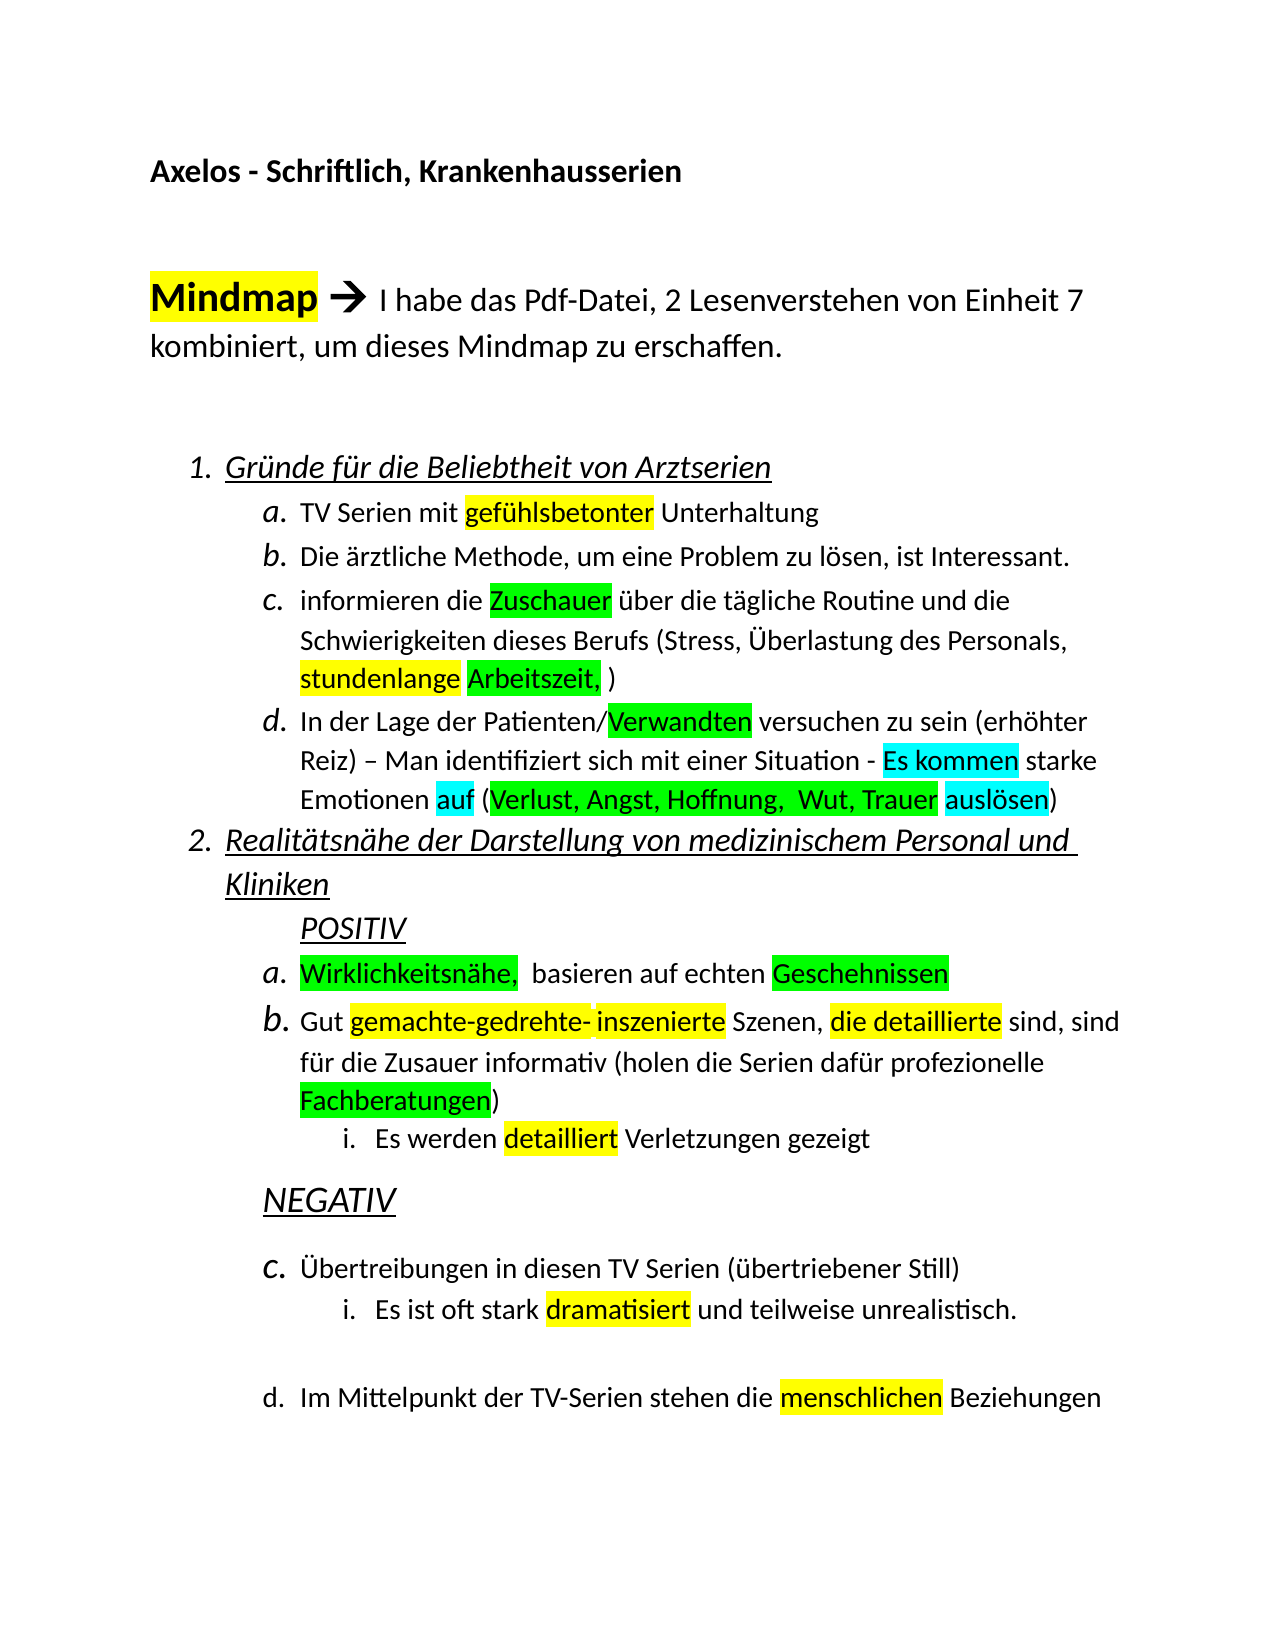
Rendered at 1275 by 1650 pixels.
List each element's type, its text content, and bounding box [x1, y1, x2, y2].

list Übertreibungen in diesen TV Serien (übertriebener Still) [262, 1242, 1125, 1288]
list POSITIV [300, 907, 1125, 948]
list Es ist oft stark dramatisiert und teilweise unrealistisch. [691, 1291, 1125, 1327]
list Es werden detailliert Verletzungen gezeigt [618, 1121, 1125, 1156]
list Es ist oft stark dramatisiert und teilweise unrealistisch. [356, 1291, 546, 1327]
list Gründe für die Beliebtheit von Arztserien [187, 447, 1125, 487]
list Wirklichkeitsnähe, basieren auf echten Geschehnissen [262, 951, 1125, 992]
list Im Mittelpunkt der TV-Serien stehen die menschlichen Beziehungen [943, 1379, 1125, 1415]
list Es werden detailliert Verletzungen gezeigt [356, 1121, 504, 1156]
list Realitätsnähe der Darstellung von medizinischem Personal und Kliniken [187, 819, 1125, 904]
list In der Lage der Patienten/Verwandten versuchen zu sein (erhöhter Reiz) – Man identifiziert sich mit einer Situation - Es kommen starke Emotionen auf (Verlust, Angst, Hoffnung, Wut, Trauer auslösen) [262, 699, 1125, 816]
list Gut gemachte-gedrehte- inszenierte Szenen, die detaillierte sind, sind für die Zusauer informativ (holen die Serien dafür profezionelle Fachberatungen) [262, 995, 1125, 1118]
list informieren die Zuschauer über die tägliche Routine und die Schwierigkeiten dieses Berufs (Stress, Überlastung des Personals, stundenlange Arbeitszeit, ) [262, 578, 1125, 696]
list TV Serien mit gefühlsbetonter Unterhaltung [262, 491, 1125, 531]
text NEGATIV [262, 1176, 1125, 1222]
text Axelos - Schriftlich, Krankenhausserien [150, 150, 1125, 191]
list Im Mittelpunkt der TV-Serien stehen die menschlichen Beziehungen [262, 1379, 780, 1415]
list Die ärztliche Methode, um eine Problem zu lösen, ist Interessant. [262, 534, 1125, 575]
text Mindmap I habe das Pdf-Datei, 2 Lesenverstehen von Einheit 7 kombiniert, um dieses Mindmap zu erschaffen. [150, 271, 1125, 366]
